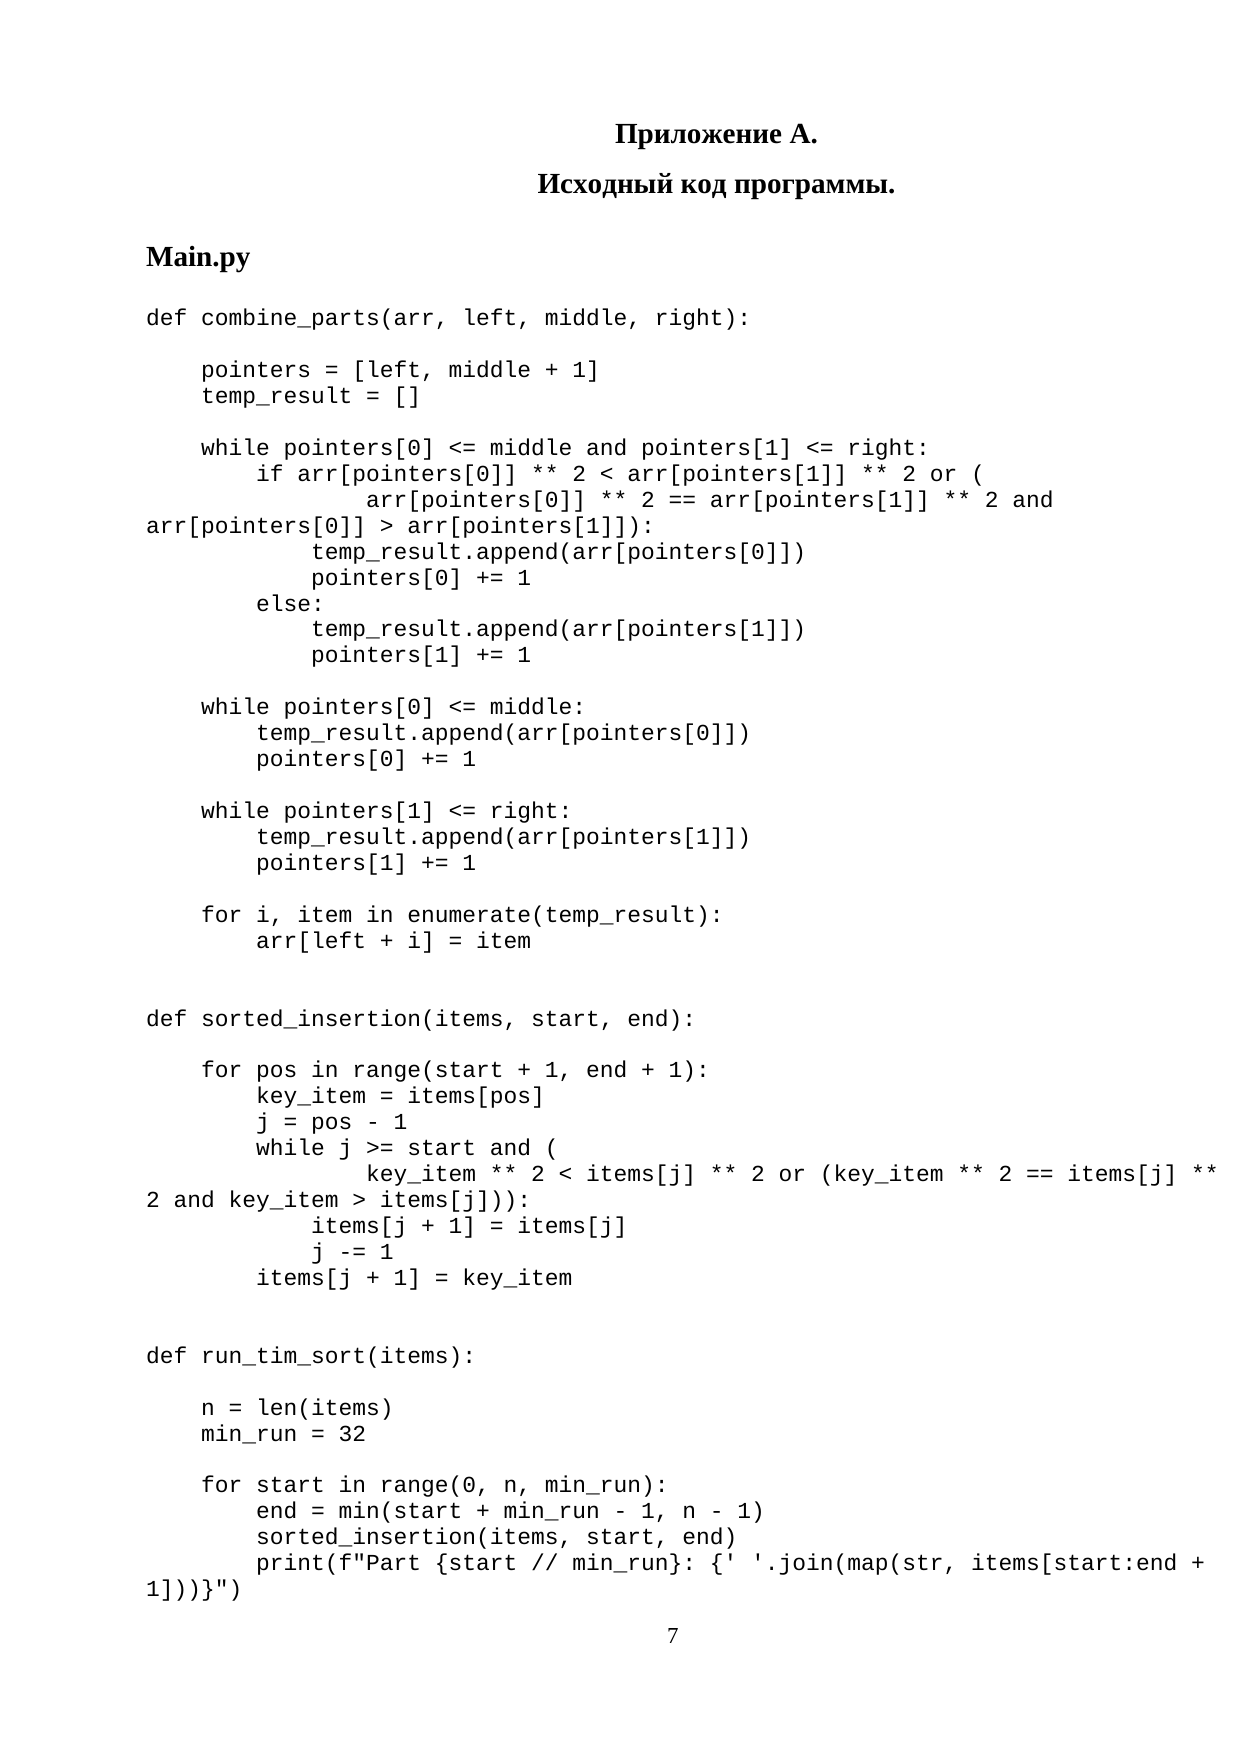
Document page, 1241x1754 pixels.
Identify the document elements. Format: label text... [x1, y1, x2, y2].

text temp_result.append(arr[pointers[0]]) [146, 722, 1240, 747]
text for pos in range(start + 1, end + 1): [146, 1059, 1240, 1085]
text pointers[1] += 1 [146, 851, 1240, 877]
text items[j + 1] = key_item [146, 1266, 1240, 1292]
text items[j + 1] = items[j] [146, 1214, 1240, 1240]
text sorted_insertion(items, start, end) [146, 1526, 1240, 1552]
text j = pos - 1 [146, 1111, 1240, 1137]
text def run_tim_sort(items): [146, 1344, 1240, 1370]
text end = min(start + min_run - 1, n - 1) [146, 1500, 1240, 1526]
text while pointers[0] <= middle and pointers[1] <= right: [146, 436, 1240, 462]
text while j >= start and ( [146, 1137, 1240, 1162]
text min_run = 32 [146, 1422, 1240, 1448]
text pointers[0] += 1 [146, 747, 1240, 773]
text n = len(items) [146, 1396, 1240, 1422]
text else: [146, 592, 1240, 618]
text pointers = [left, middle + 1] [146, 358, 1240, 384]
subtitle Приложение А. [327, 116, 1106, 149]
text temp_result.append(arr[pointers[1]]) [146, 825, 1240, 851]
text for i, item in enumerate(temp_result): [146, 903, 1240, 929]
text while pointers[1] <= right: [146, 799, 1240, 825]
text Main.py [146, 239, 1240, 307]
text pointers[0] += 1 [146, 566, 1240, 592]
text temp_result.append(arr[pointers[0]]) [146, 540, 1240, 566]
text key_item ** 2 < items[j] ** 2 or (key_item ** 2 == items[j] ** 2 and key_item > items[j])): [146, 1162, 1240, 1214]
text arr[left + i] = item [146, 929, 1240, 955]
text print(f"Part {start // min_run}: {' '.join(map(str, items[start:end + 1]))}") [146, 1552, 1240, 1603]
text arr[pointers[0]] ** 2 == arr[pointers[1]] ** 2 and arr[pointers[0]] > arr[pointers[1]]): [146, 488, 1240, 540]
text key_item = items[pos] [146, 1085, 1240, 1111]
text def sorted_insertion(items, start, end): [146, 1007, 1240, 1033]
text temp_result = [] [146, 384, 1240, 410]
text if arr[pointers[0]] ** 2 < arr[pointers[1]] ** 2 or ( [146, 462, 1240, 488]
text pointers[1] += 1 [146, 644, 1240, 670]
text Исходный код программы. [327, 167, 1106, 200]
text for start in range(0, n, min_run): [146, 1474, 1240, 1500]
text j -= 1 [146, 1240, 1240, 1266]
text while pointers[0] <= middle: [146, 696, 1240, 722]
text def combine_parts(arr, left, middle, right): [146, 307, 1240, 332]
text temp_result.append(arr[pointers[1]]) [146, 618, 1240, 644]
